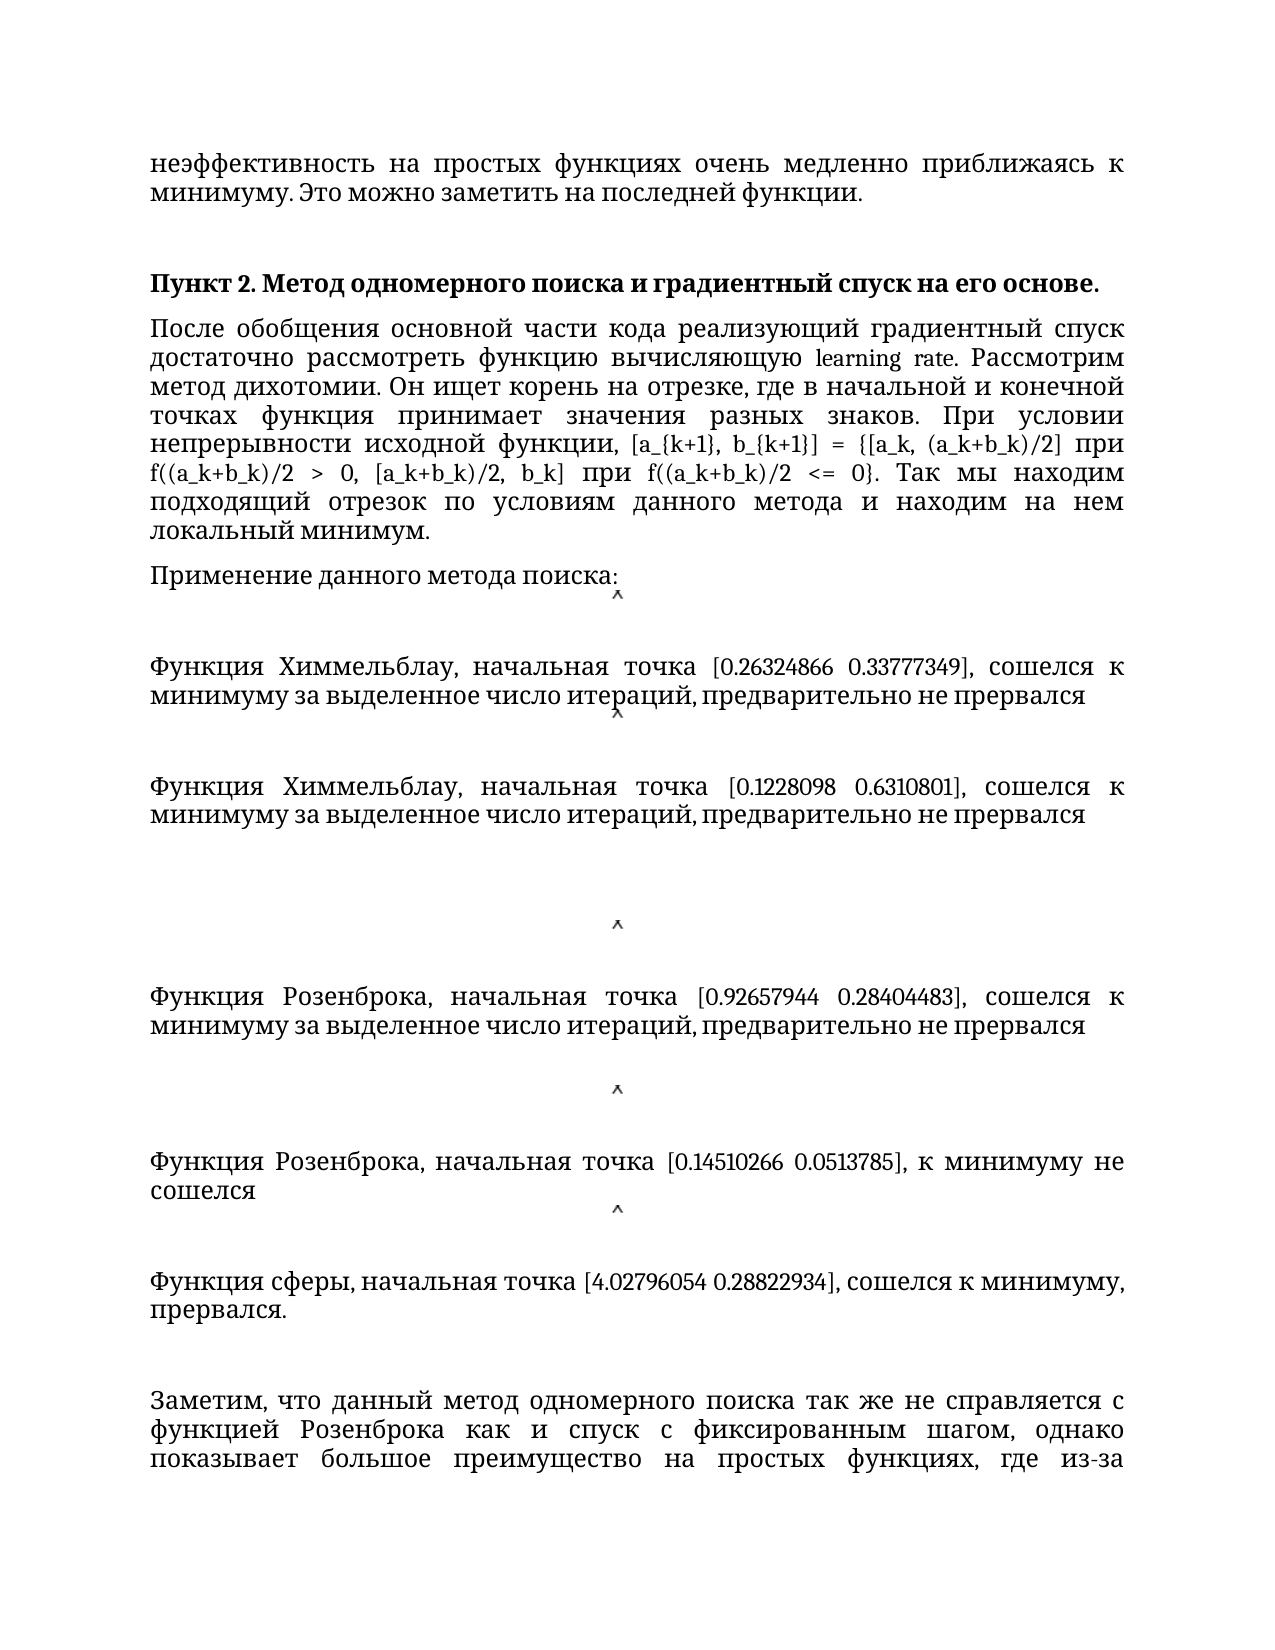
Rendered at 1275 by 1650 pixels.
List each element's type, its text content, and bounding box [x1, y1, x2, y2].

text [150, 1387, 1125, 1473]
text Функция сферы, начальная точка [4.02796054 0.28822934], сошелся к минимуму, прервался. [150, 1267, 1125, 1324]
text Функция Химмельблау, начальная точка [0.26324866 0.33777349], сошелся к минимуму за выделенное число итераций, предварительно не прервался [150, 652, 1125, 710]
text Функция Химмельблау, начальная точка [0.1228098 0.6310801], сошелся к минимуму за выделенное число итераций, предварительно не прервался [150, 772, 1125, 829]
text Пункт 2. Метод одномерного поиска и градиентный спуск на его основе. [150, 269, 1125, 298]
text После обобщения основной части кода реализующий градиентный спуск достаточно рассмотреть функцию вычисляющую learning rate. Рассмотрим метод дихотомии. Он ищет корень на отрезке, где в начальной и конечной точках функция принимает значения разных знаков. При условии непрерывности исходной функции, [a_{k+1}, b_{k+1}] = {[a_k, (a_k+b_k)/2] при f((a_k+b_k)/2 > 0, [a_k+b_k)/2, b_k] при f((a_k+b_k)/2 <= 0}. Так мы находим подходящий отрезок по условиям данного метода и находим на нем локальный минимум. [150, 315, 1125, 545]
text Функция Розенброка, начальная точка [0.14510266 0.0513785], к минимуму не сошелся [150, 1147, 1125, 1205]
text Применение данного метода поиска: [150, 562, 1125, 590]
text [150, 150, 1125, 207]
text Функция Розенброка, начальная точка [0.92657944 0.28404483], сошелся к минимуму за выделенное число итераций, предварительно не прервался [150, 982, 1125, 1040]
